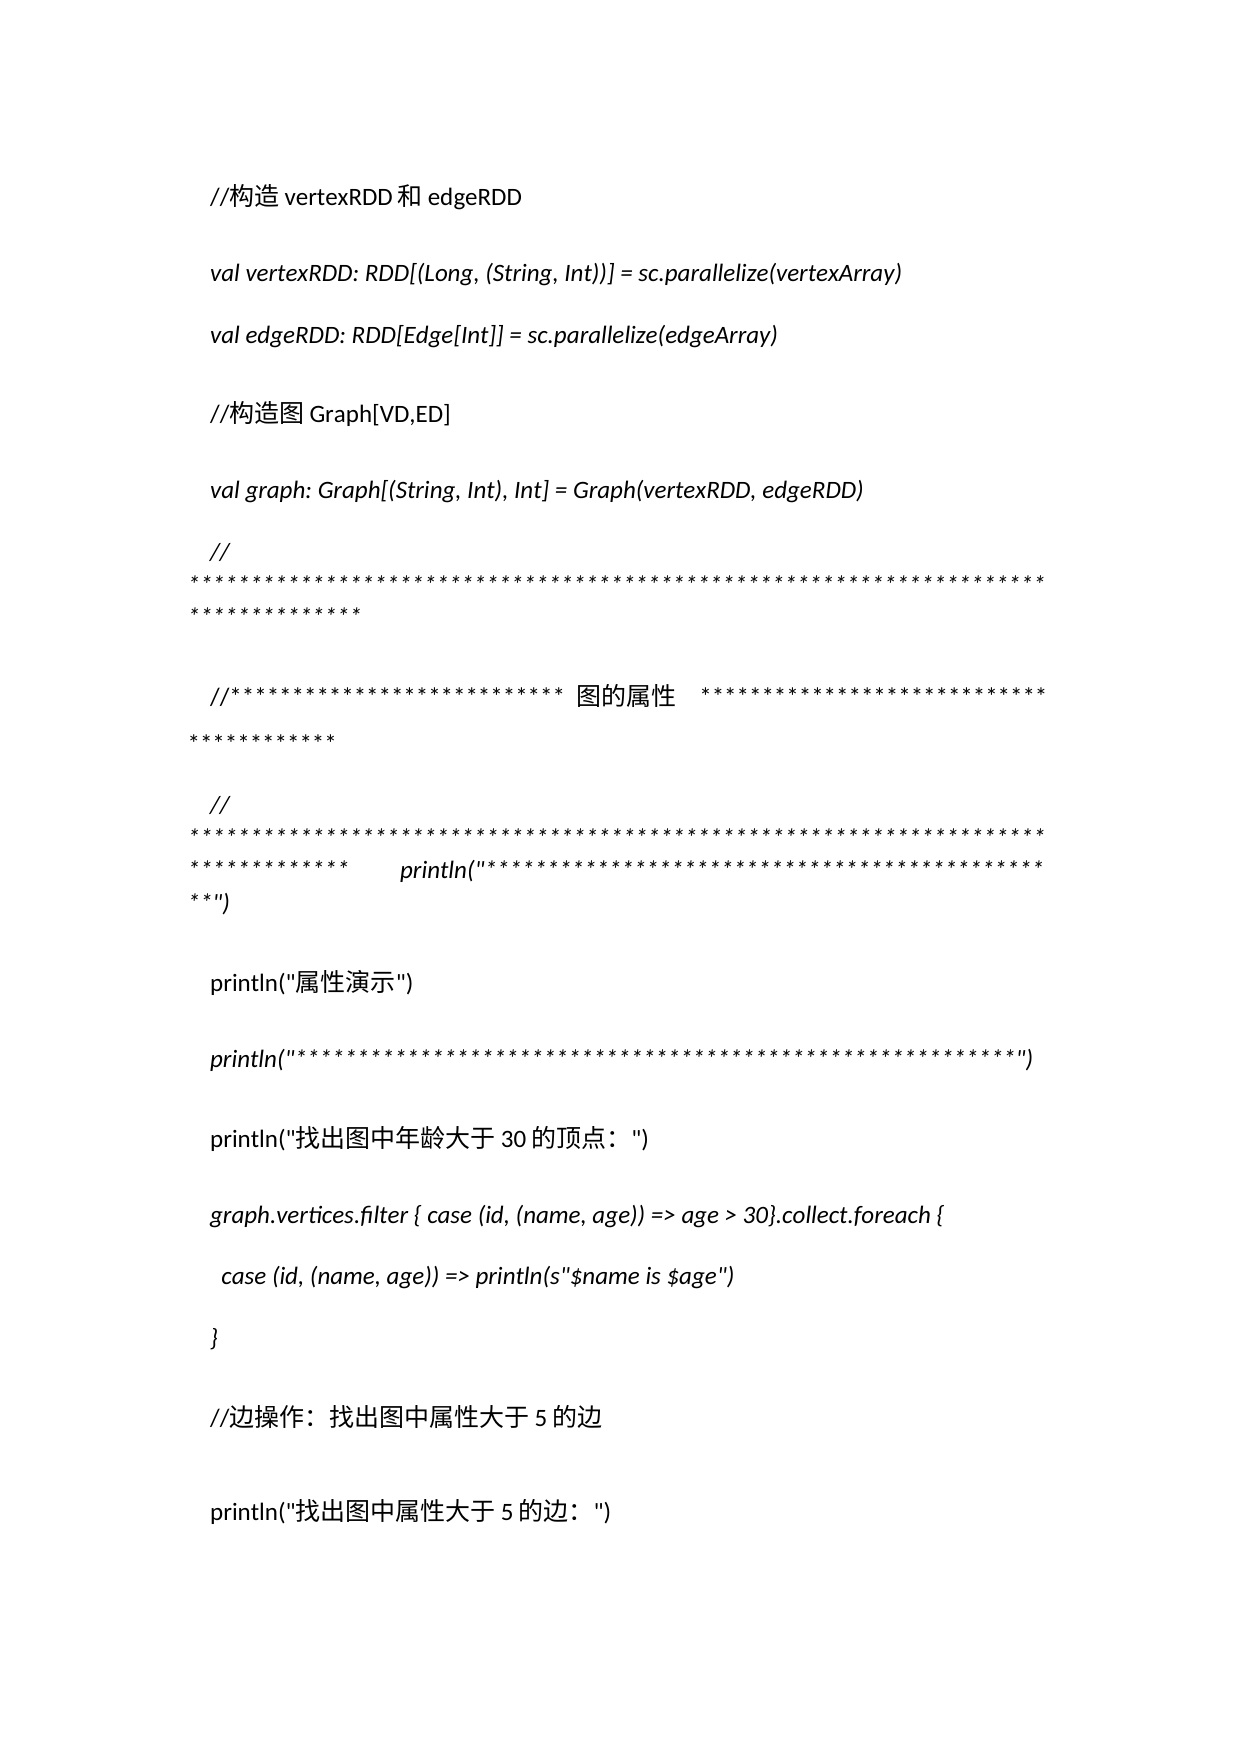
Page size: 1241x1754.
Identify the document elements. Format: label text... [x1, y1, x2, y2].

text //********************************************************************************** println("***********************************************") [187, 789, 1053, 919]
text println("属性演示") [187, 948, 1053, 1013]
text graph.vertices.filter { case (id, (name, age)) => age > 30}.collect.foreach { [187, 1198, 1053, 1230]
text //边操作：找出图中属性大于5的边 [187, 1383, 1053, 1448]
text val edgeRDD: RDD[Edge[Int]] = sc.parallelize(edgeArray) [187, 318, 1053, 350]
text //*********************************************************************************** [187, 535, 1053, 633]
text case (id, (name, age)) => println(s"$name is $age") [187, 1259, 1053, 1292]
text println("找出图中年龄大于30的顶点：") [187, 1104, 1053, 1169]
text //构造vertexRDD和edgeRDD [187, 162, 1053, 227]
text println("找出图中属性大于5的边：") [187, 1477, 1053, 1542]
text println("**********************************************************") [187, 1042, 1053, 1074]
text val graph: Graph[(String, Int), Int] = Graph(vertexRDD, edgeRDD) [187, 474, 1053, 506]
text //构造图Graph[VD,ED] [187, 379, 1053, 444]
text } [187, 1321, 1053, 1354]
text val vertexRDD: RDD[(Long, (String, Int))] = sc.parallelize(vertexArray) [187, 256, 1053, 289]
text //*************************** 图的属性 **************************************** [187, 662, 1053, 759]
